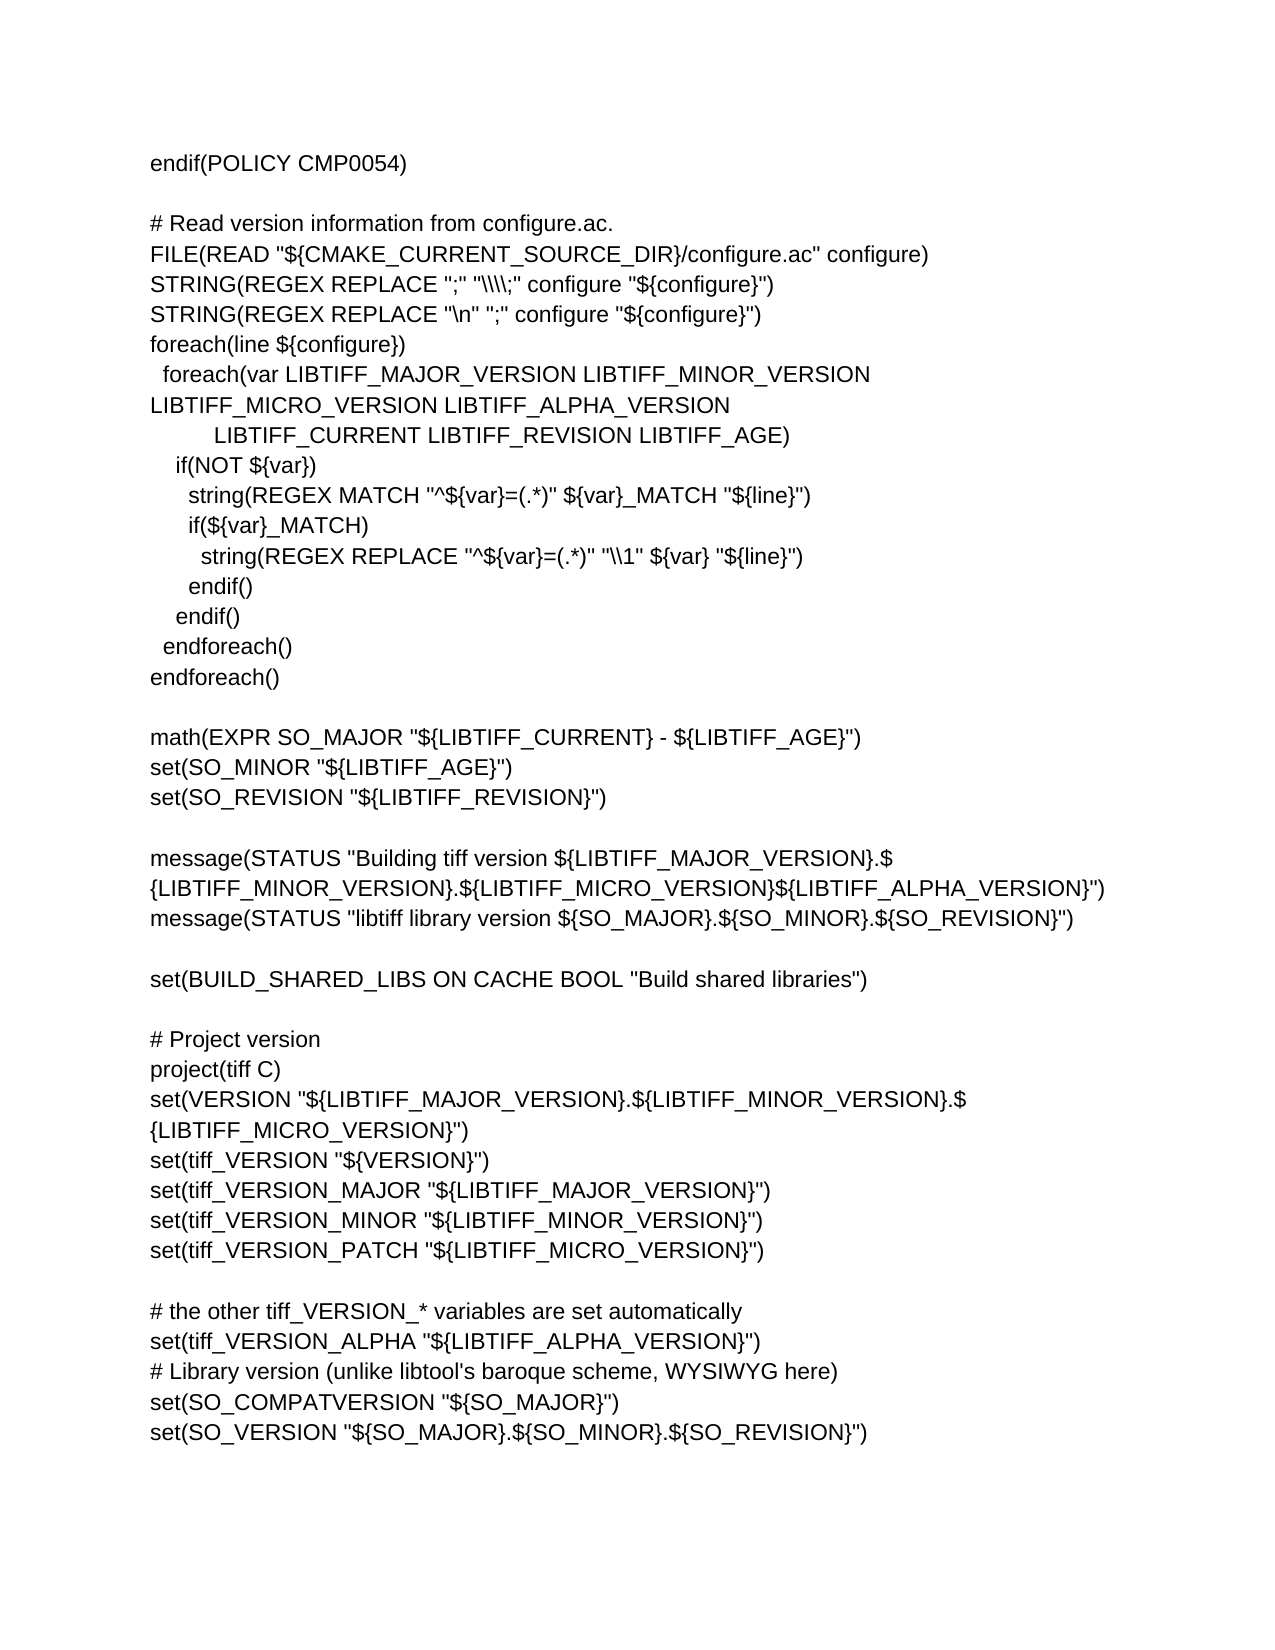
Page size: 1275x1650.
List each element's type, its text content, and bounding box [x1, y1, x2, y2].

text STRING(REGEX REPLACE ";" "\\\\;" configure "${configure}") [150, 271, 1125, 297]
text foreach(var LIBTIFF_MAJOR_VERSION LIBTIFF_MINOR_VERSION LIBTIFF_MICRO_VERSION LIBTIFF_ALPHA_VERSION [150, 361, 1125, 418]
text set(tiff_VERSION_ALPHA "${LIBTIFF_ALPHA_VERSION}") [150, 1328, 1125, 1354]
text # Library version (unlike libtool's baroque scheme, WYSIWYG here) [150, 1358, 1125, 1385]
text # Read version information from configure.ac. [150, 210, 1125, 237]
text FILE(READ "${CMAKE_CURRENT_SOURCE_DIR}/configure.ac" configure) [150, 241, 1125, 267]
text endif() [150, 603, 1125, 629]
text # the other tiff_VERSION_* variables are set automatically [150, 1298, 1125, 1324]
text STRING(REGEX REPLACE "\n" ";" configure "${configure}") [150, 301, 1125, 327]
text project(tiff C) [150, 1056, 1125, 1083]
text endforeach() [150, 663, 1125, 690]
text endforeach() [150, 633, 1125, 660]
text endif() [150, 573, 1125, 599]
text if(NOT ${var}) [150, 452, 1125, 478]
text message(STATUS "Building tiff version ${LIBTIFF_MAJOR_VERSION}.${LIBTIFF_MINOR_VERSION}.${LIBTIFF_MICRO_VERSION}${LIBTIFF_ALPHA_VERSION}") [150, 845, 1125, 901]
text set(BUILD_SHARED_LIBS ON CACHE BOOL "Build shared libraries") [150, 966, 1125, 992]
text endif(POLICY CMP0054) [150, 150, 1125, 176]
text set(tiff_VERSION_MAJOR "${LIBTIFF_MAJOR_VERSION}") [150, 1177, 1125, 1203]
text LIBTIFF_CURRENT LIBTIFF_REVISION LIBTIFF_AGE) [150, 422, 1125, 448]
text foreach(line ${configure}) [150, 331, 1125, 358]
text set(tiff_VERSION "${VERSION}") [150, 1147, 1125, 1173]
text set(SO_VERSION "${SO_MAJOR}.${SO_MINOR}.${SO_REVISION}") [150, 1419, 1125, 1445]
text math(EXPR SO_MAJOR "${LIBTIFF_CURRENT} - ${LIBTIFF_AGE}") [150, 724, 1125, 750]
text set(SO_MINOR "${LIBTIFF_AGE}") [150, 754, 1125, 781]
text if(${var}_MATCH) [150, 512, 1125, 539]
text # Project version [150, 1026, 1125, 1052]
text set(VERSION "${LIBTIFF_MAJOR_VERSION}.${LIBTIFF_MINOR_VERSION}.${LIBTIFF_MICRO_VERSION}") [150, 1086, 1125, 1143]
text set(tiff_VERSION_MINOR "${LIBTIFF_MINOR_VERSION}") [150, 1207, 1125, 1234]
text string(REGEX MATCH "^${var}=(.*)" ${var}_MATCH "${line}") [150, 482, 1125, 509]
text set(tiff_VERSION_PATCH "${LIBTIFF_MICRO_VERSION}") [150, 1237, 1125, 1264]
text set(SO_REVISION "${LIBTIFF_REVISION}") [150, 784, 1125, 811]
text set(SO_COMPATVERSION "${SO_MAJOR}") [150, 1388, 1125, 1415]
text message(STATUS "libtiff library version ${SO_MAJOR}.${SO_MINOR}.${SO_REVISION}") [150, 905, 1125, 932]
text string(REGEX REPLACE "^${var}=(.*)" "\\1" ${var} "${line}") [150, 543, 1125, 569]
